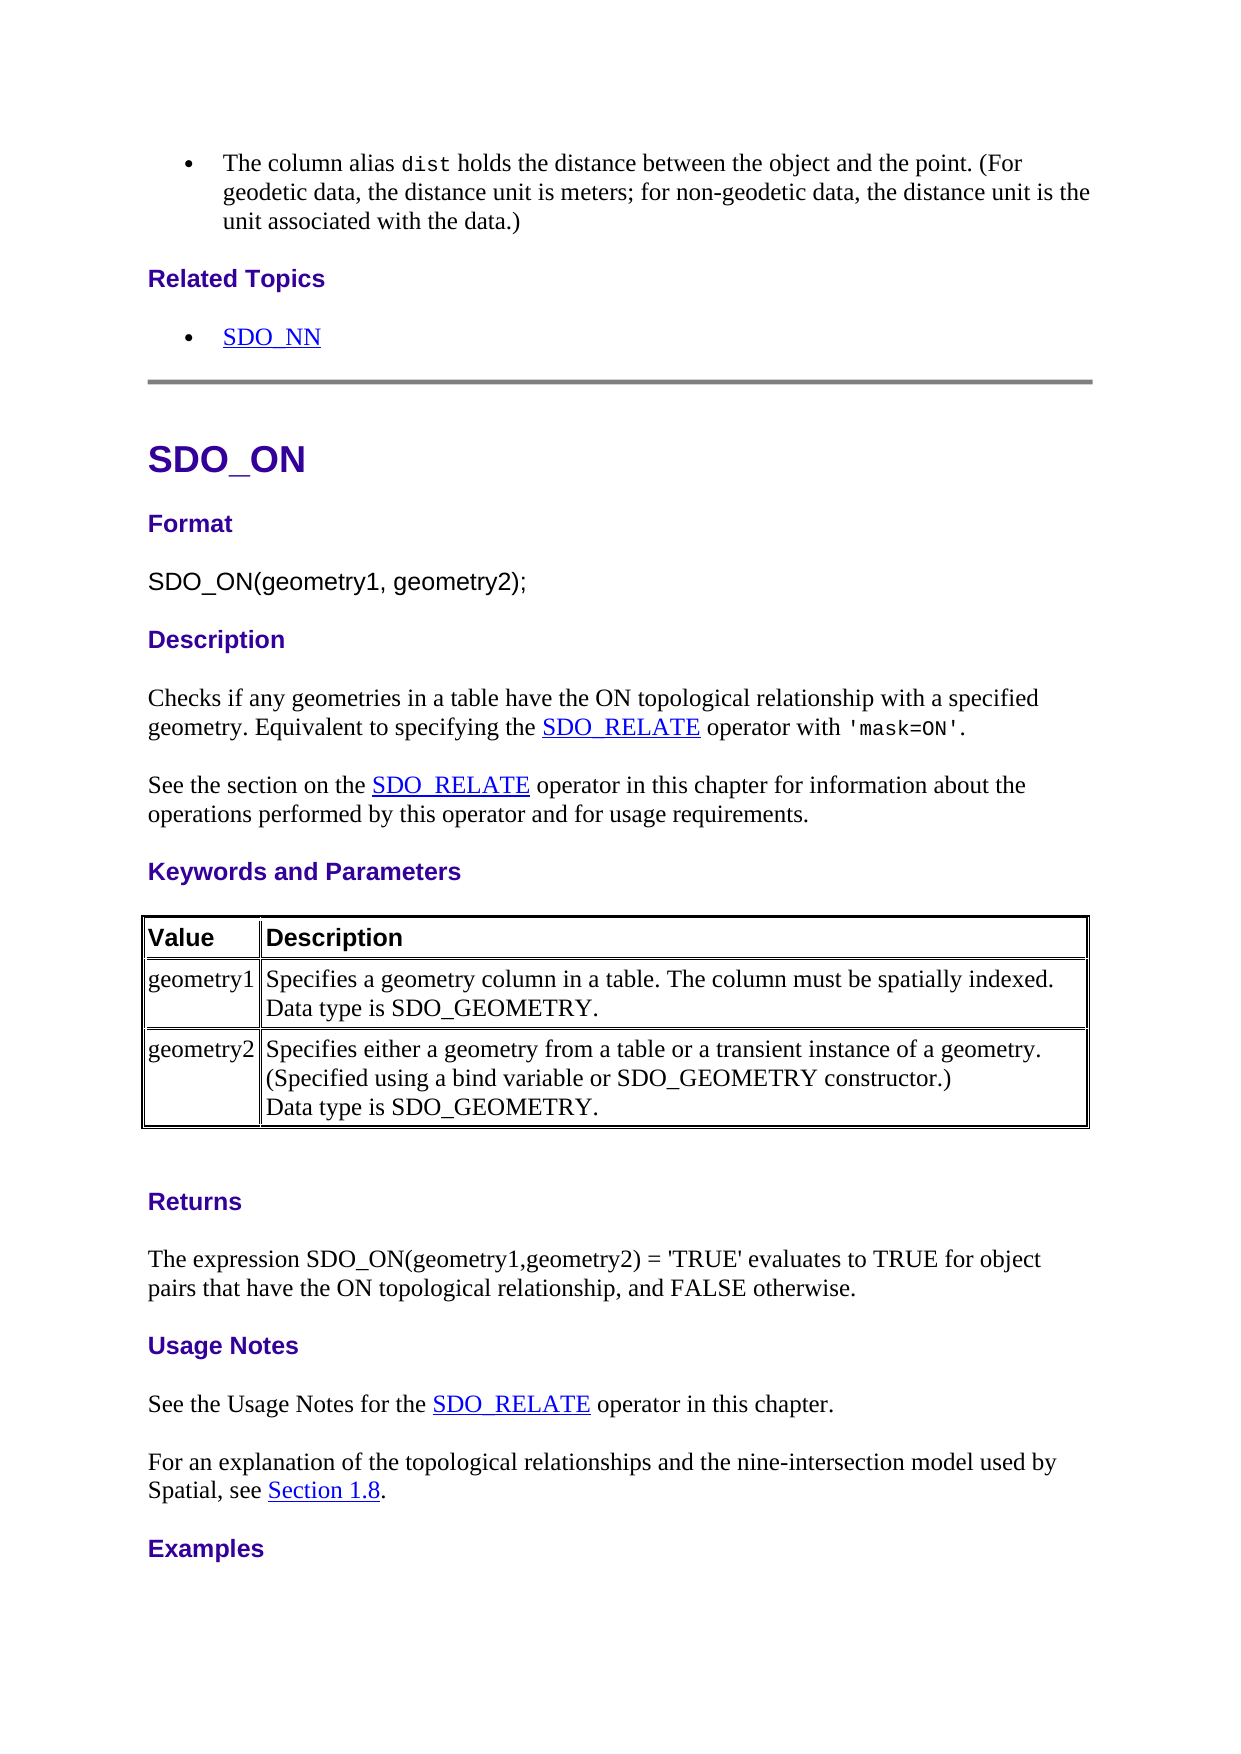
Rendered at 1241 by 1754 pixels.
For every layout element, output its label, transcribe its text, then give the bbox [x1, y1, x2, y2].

table_header Value [145, 918, 261, 956]
table_cell geometry2 [145, 1026, 261, 1125]
text Usage Notes [148, 1331, 1093, 1360]
text Keywords and Parameters [148, 857, 1093, 886]
table_cell Specifies either a geometry from a table or a transient instance of a geometry. (Specified using a bind variable or SDO_GEOMETRY constructor.) Data type is SDO_GEOMETRY. [261, 1026, 1087, 1125]
text SDO_ON(geometry1, geometry2); [148, 567, 1093, 596]
text SDO_ON [148, 437, 1093, 480]
text Examples [148, 1533, 1093, 1562]
table_cell Specifies a geometry column in a table. The column must be spatially indexed. Data type is SDO_GEOMETRY. [262, 956, 1087, 1026]
text Returns [148, 1186, 1093, 1215]
text Description [148, 625, 1093, 654]
text For an explanation of the topological relationships and the nine-intersection model used by Spatial, see Section 1.8. [148, 1447, 1093, 1504]
text See the Usage Notes for the SDO_RELATE operator in this chapter. [148, 1389, 1093, 1418]
text Related Topics [148, 264, 1093, 293]
list SDO_NN [185, 322, 1093, 351]
text The expression SDO_ON(geometry1,geometry2) = 'TRUE' evaluates to TRUE for object pairs that have the ON topological relationship, and FALSE otherwise. [148, 1244, 1093, 1302]
table_cell geometry1 [145, 956, 259, 1026]
table_header Description [261, 918, 1086, 956]
text See the section on the SDO_RELATE operator in this chapter for information about the operations performed by this operator and for usage requirements. [148, 770, 1093, 828]
text Checks if any geometries in a table have the ON topological relationship with a specified geometry. Equivalent to specifying the SDO_RELATE operator with 'mask=ON'. [148, 683, 1093, 741]
text Format [148, 509, 1093, 538]
list The column alias dist holds the distance between the object and the point. (For geodetic data, the distance unit is meters; for non-geodetic data, the distance unit is the unit associated with the data.) [185, 148, 1093, 235]
